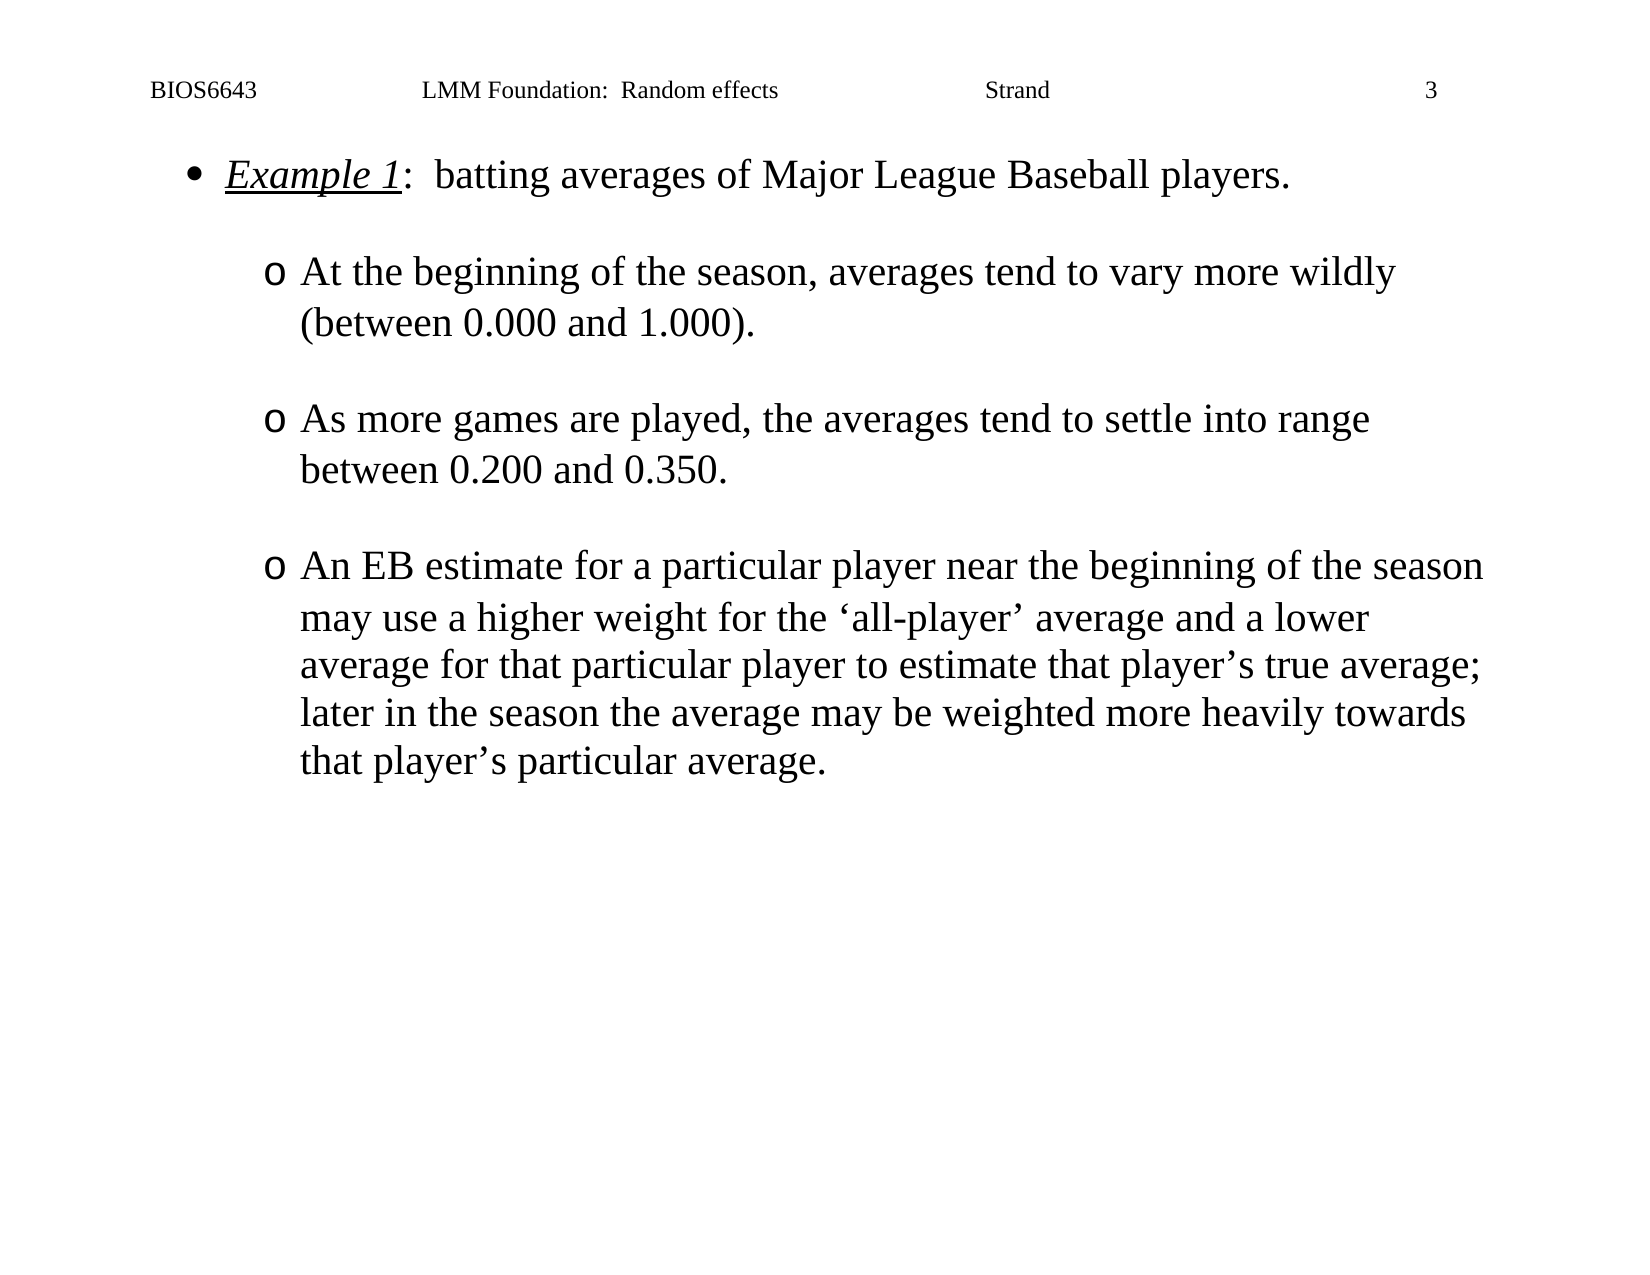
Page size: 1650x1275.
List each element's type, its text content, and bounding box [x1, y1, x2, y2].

list An EB estimate for a particular player near the beginning of the season may use a higher weight for the ‘all-player’ average and a lower average for that particular player to estimate that player’s true average; later in the season the average may be weighted more heavily towards that player’s particular average. [262, 541, 1500, 784]
list At the beginning of the season, averages tend to vary more wildly (between 0.000 and 1.000). [262, 246, 1500, 345]
list As more games are played, the averages tend to settle into range between 0.200 and 0.350. [262, 393, 1500, 493]
list Example 1: batting averages of Major League Baseball players. [187, 150, 1500, 198]
